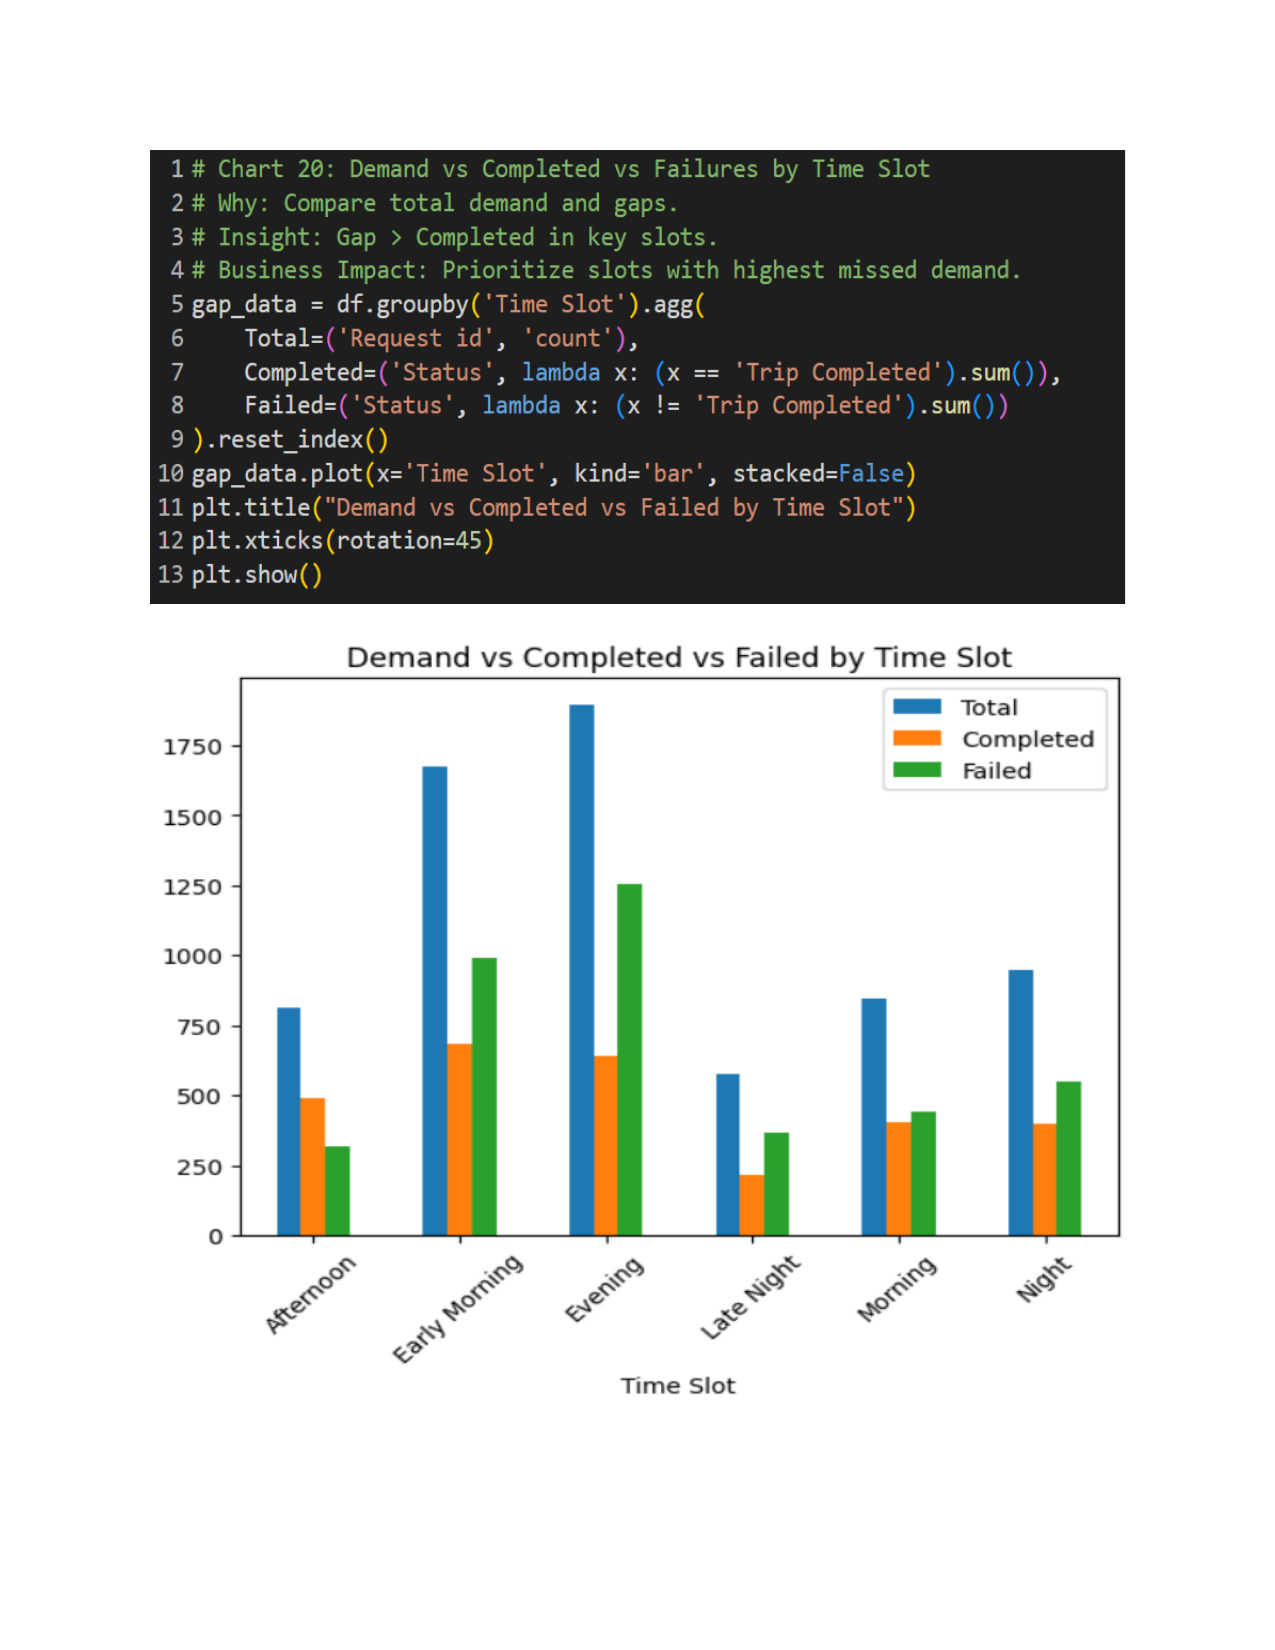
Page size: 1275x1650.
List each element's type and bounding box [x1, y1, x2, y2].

picture [150, 637, 1125, 1402]
picture [150, 150, 1125, 604]
